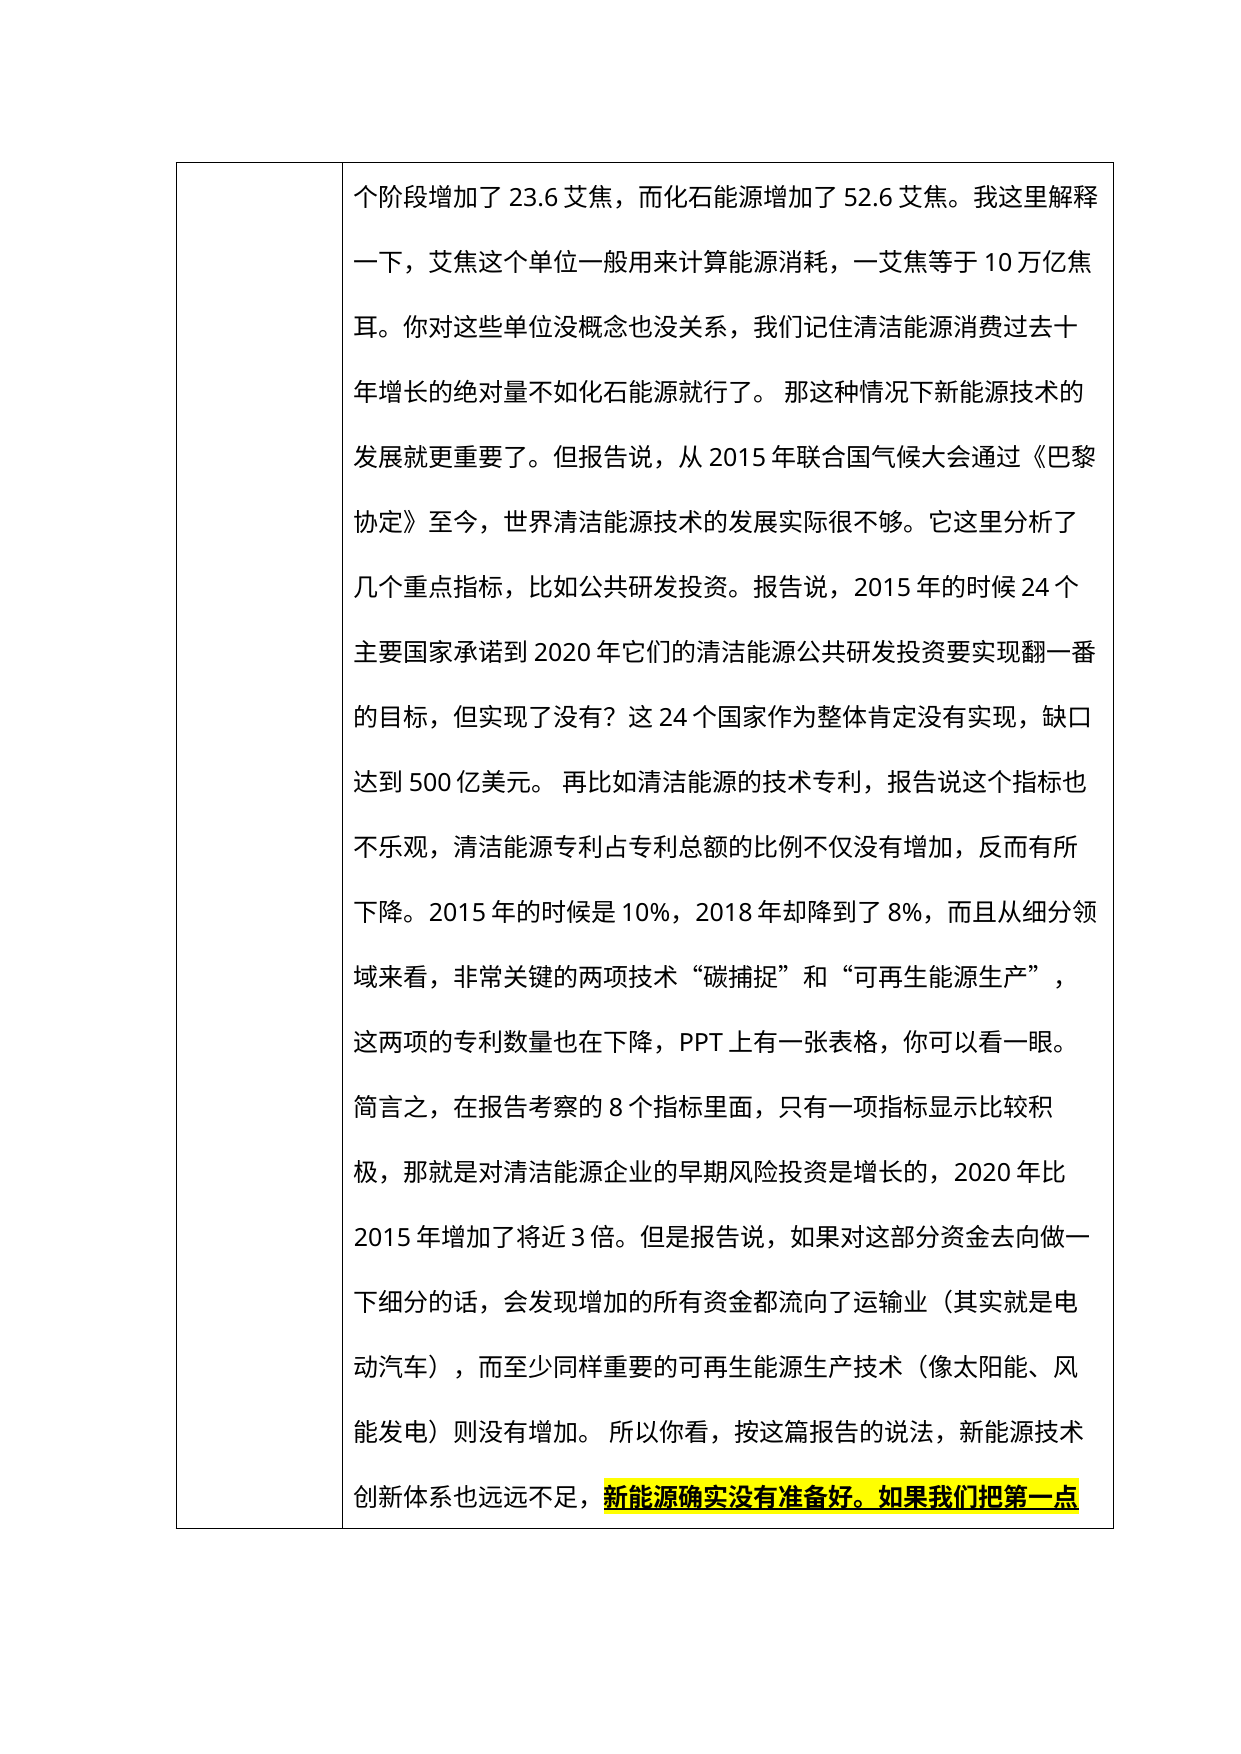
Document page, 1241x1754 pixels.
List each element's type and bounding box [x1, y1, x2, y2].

table_cell [177, 163, 342, 1528]
table_cell [343, 163, 1113, 1528]
